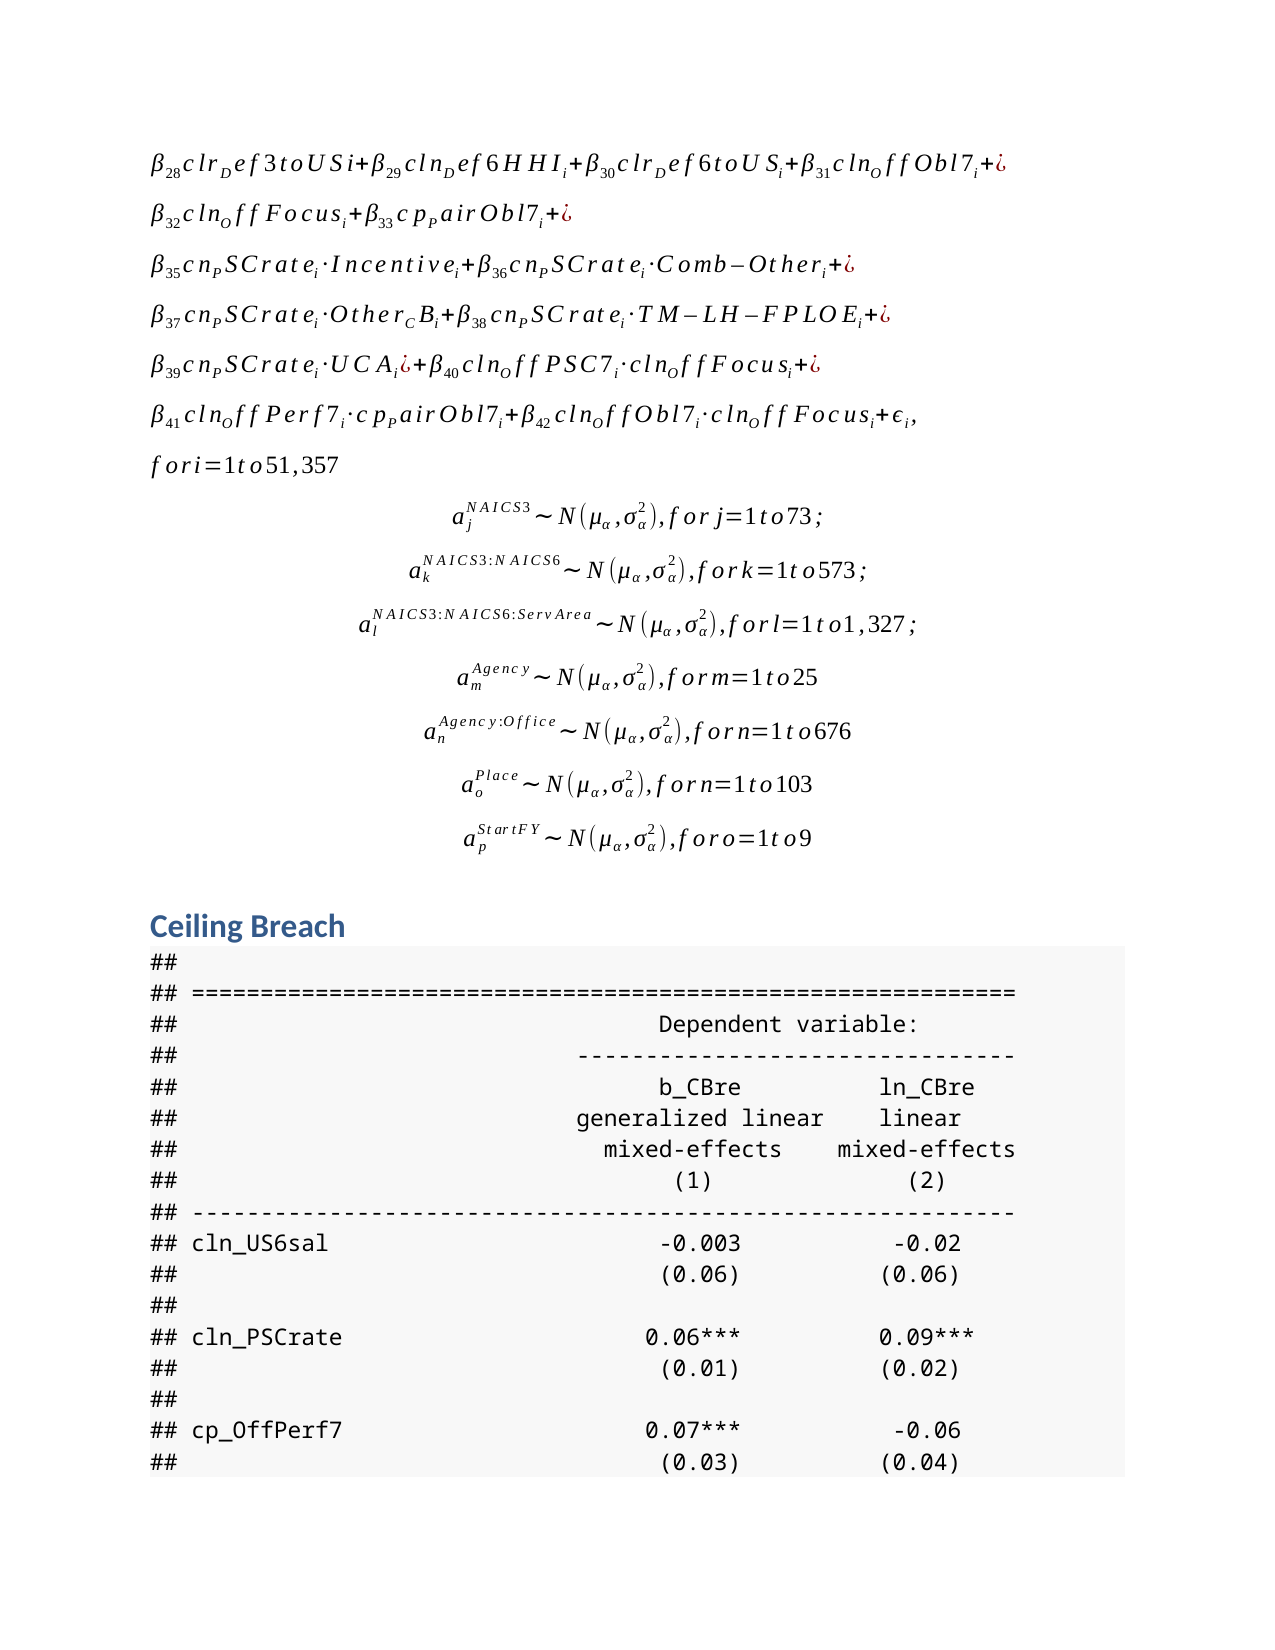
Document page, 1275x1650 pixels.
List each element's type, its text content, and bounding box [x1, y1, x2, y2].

subtitle Ceiling Breach [150, 905, 1125, 946]
